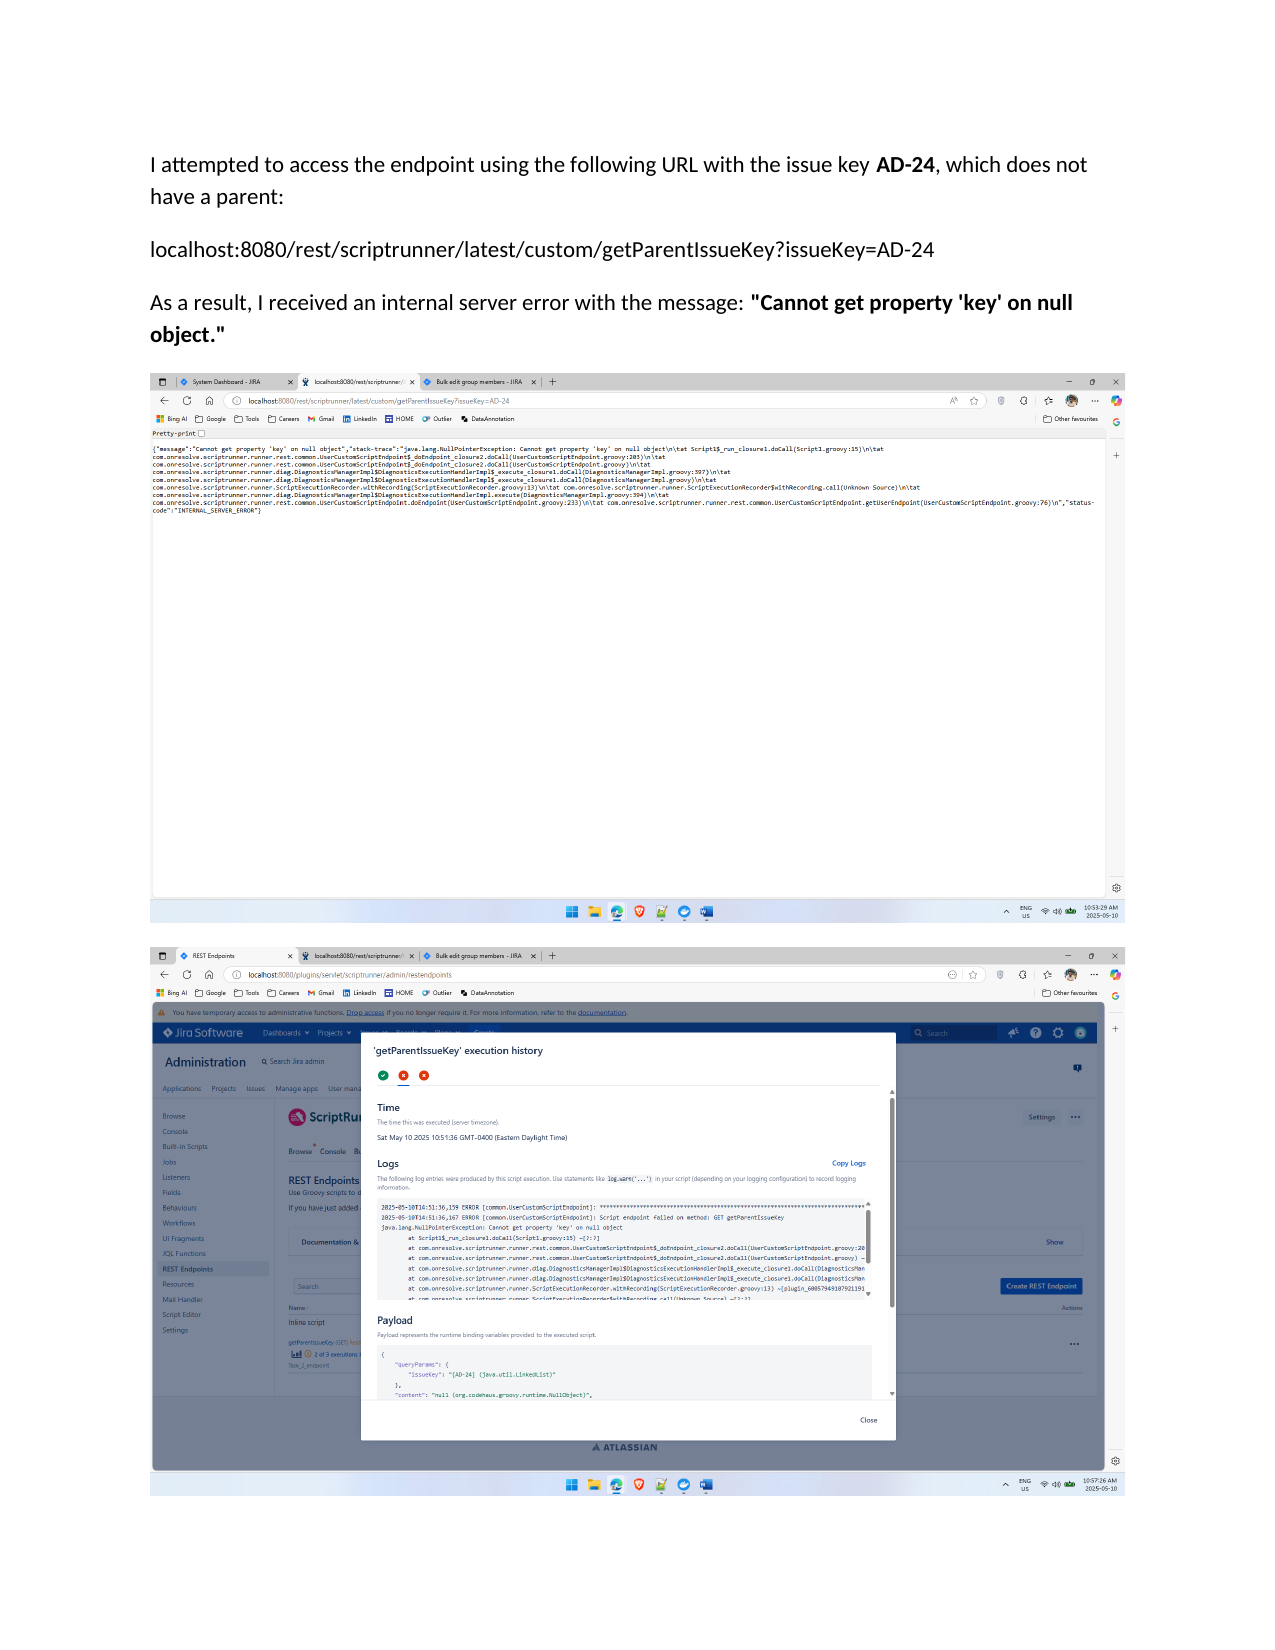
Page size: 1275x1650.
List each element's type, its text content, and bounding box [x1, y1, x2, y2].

picture [150, 947, 1125, 1496]
text As a result, I received an internal server error with the message: "Cannot get property 'key' on null object." [150, 288, 1125, 348]
picture [150, 373, 1125, 923]
text I attempted to access the endpoint using the following URL with the issue key AD-24, which does not have a parent: [150, 150, 1125, 210]
text localhost:8080/rest/scriptrunner/latest/custom/getParentIssueKey?issueKey=AD-24 [150, 235, 1125, 263]
